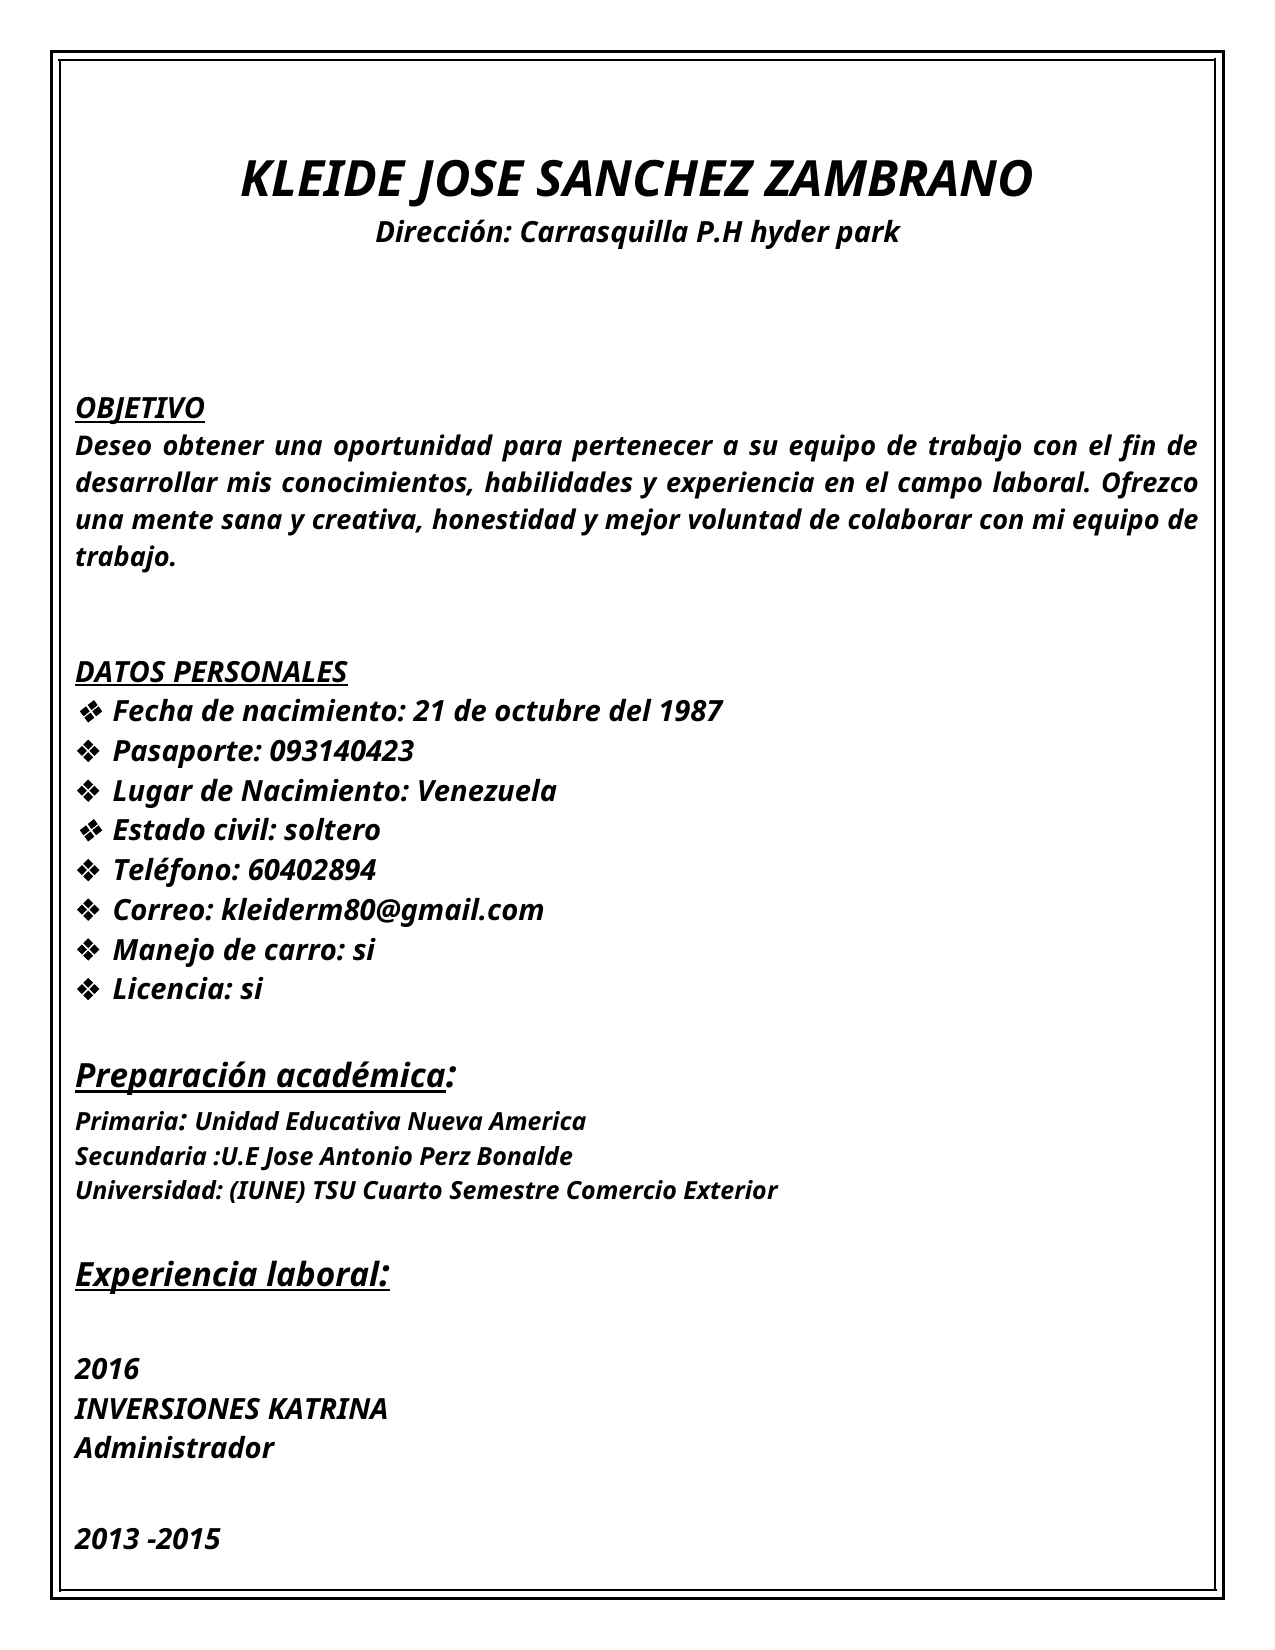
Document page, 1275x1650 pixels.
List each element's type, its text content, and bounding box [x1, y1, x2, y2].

list Licencia: si [75, 968, 1200, 1008]
text DATOS PERSONALES [75, 651, 1200, 691]
text Deseo obtener una oportunidad para pertenecer a su equipo de trabajo con el fin de desarrollar mis conocimientos, habilidades y experiencia en el campo laboral. Ofrezco una mente sana y creativa, honestidad y mejor voluntad de colaborar con mi equipo de trabajo. [75, 427, 1200, 574]
list Lugar de Nacimiento: Venezuela [75, 770, 1200, 810]
text Experiencia laboral: [75, 1246, 1200, 1297]
list Manejo de carro: si [75, 929, 1200, 968]
list Teléfono: 60402894 [75, 849, 1200, 889]
text Preparación académica: [75, 1048, 1200, 1099]
text INVERSIONES KATRINA [75, 1388, 1200, 1428]
list Fecha de nacimiento: 21 de octubre del 1987 [75, 691, 1200, 730]
text Universidad: (IUNE) TSU Cuarto Semestre Comercio Exterior [75, 1173, 1200, 1207]
text Administrador [75, 1428, 1200, 1467]
list Estado civil: soltero [75, 810, 1200, 849]
text OBJETIVO [75, 387, 1200, 427]
text KLEIDE JOSE SANCHEZ ZAMBRANO [75, 143, 1200, 211]
list Pasaporte: 093140423 [75, 730, 1200, 770]
text Secundaria :U.E Jose Antonio Perz Bonalde [75, 1138, 1200, 1173]
text Primaria: Unidad Educativa Nueva America [75, 1099, 1200, 1138]
text 2016 [75, 1348, 1200, 1388]
text Dirección: Carrasquilla P.H hyder park [75, 211, 1200, 251]
text 2013 -2015 [75, 1518, 1200, 1558]
list Correo: kleiderm80@gmail.com [75, 889, 1200, 929]
